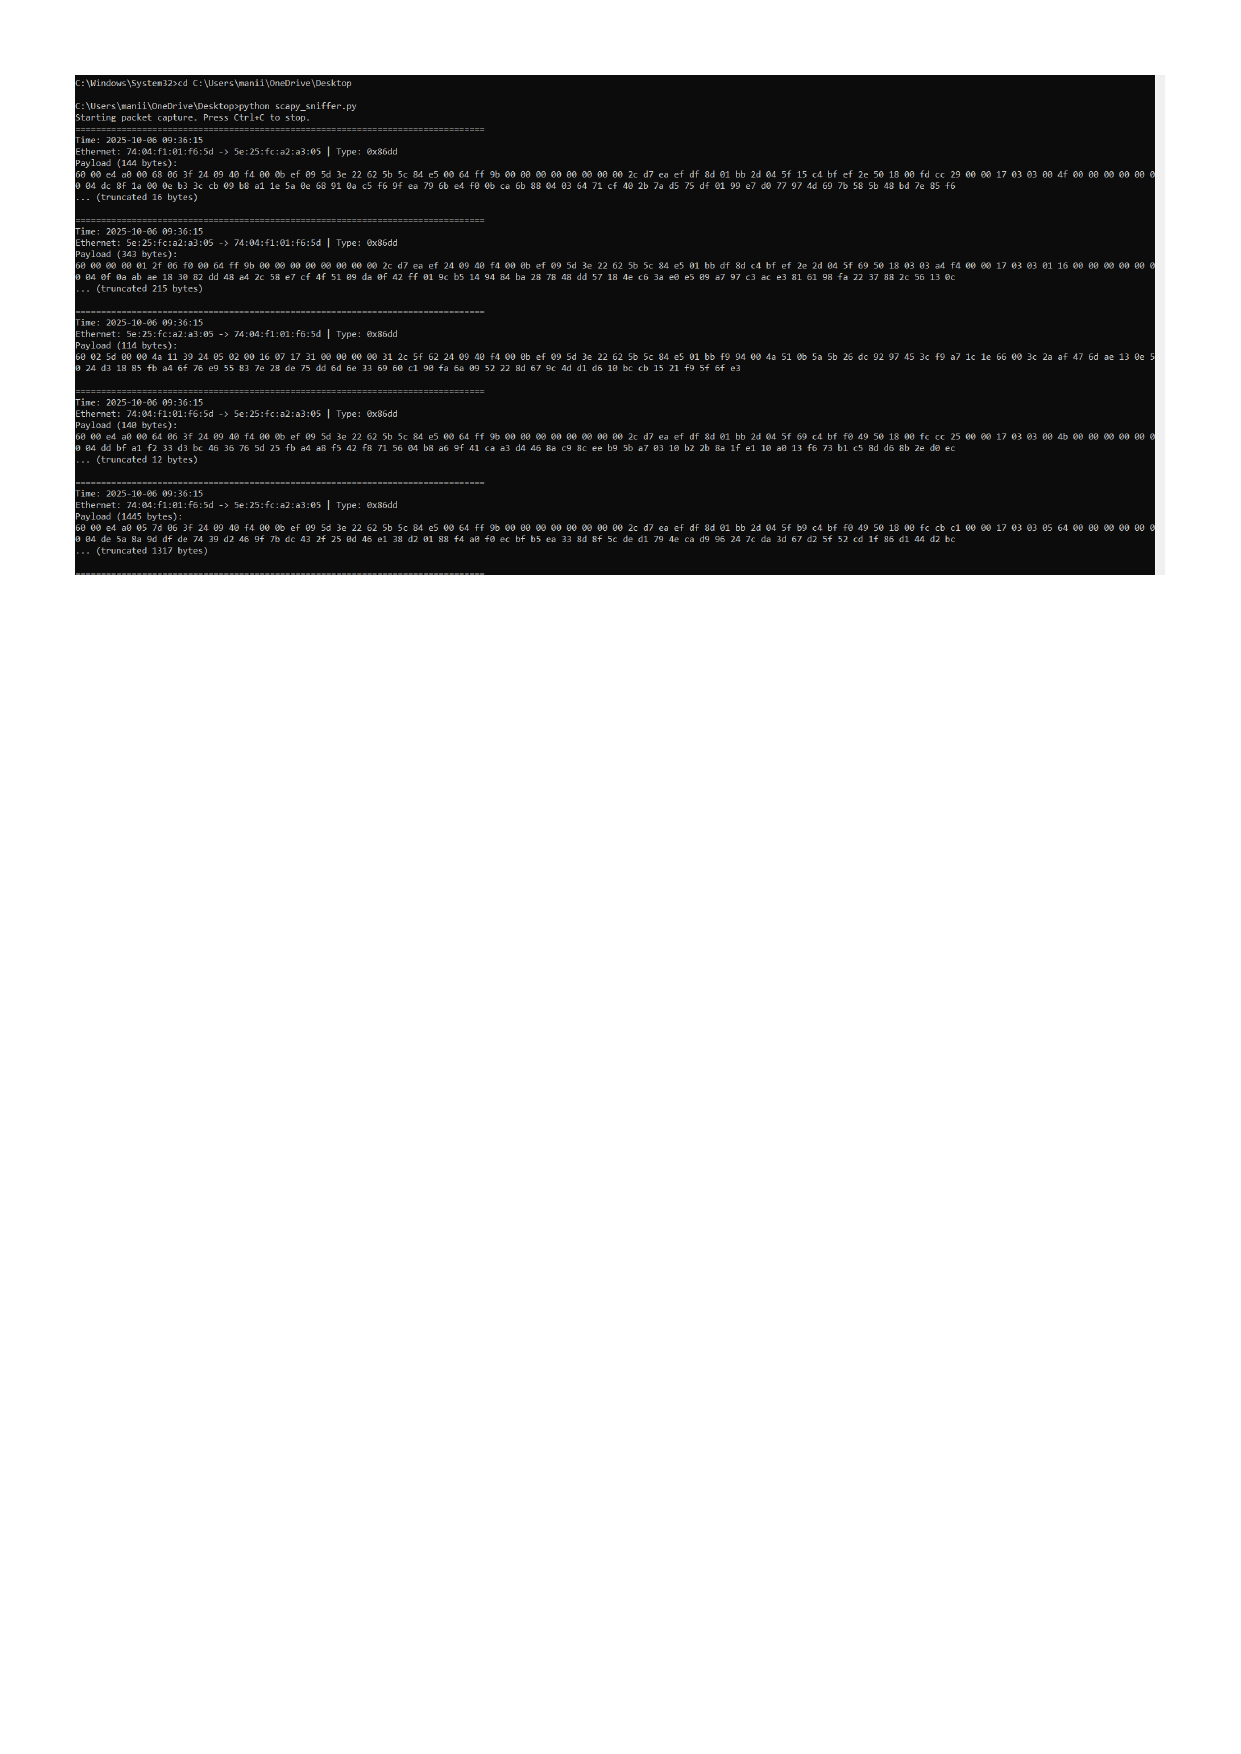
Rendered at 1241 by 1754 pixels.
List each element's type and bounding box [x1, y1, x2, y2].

picture [75, 75, 1166, 575]
